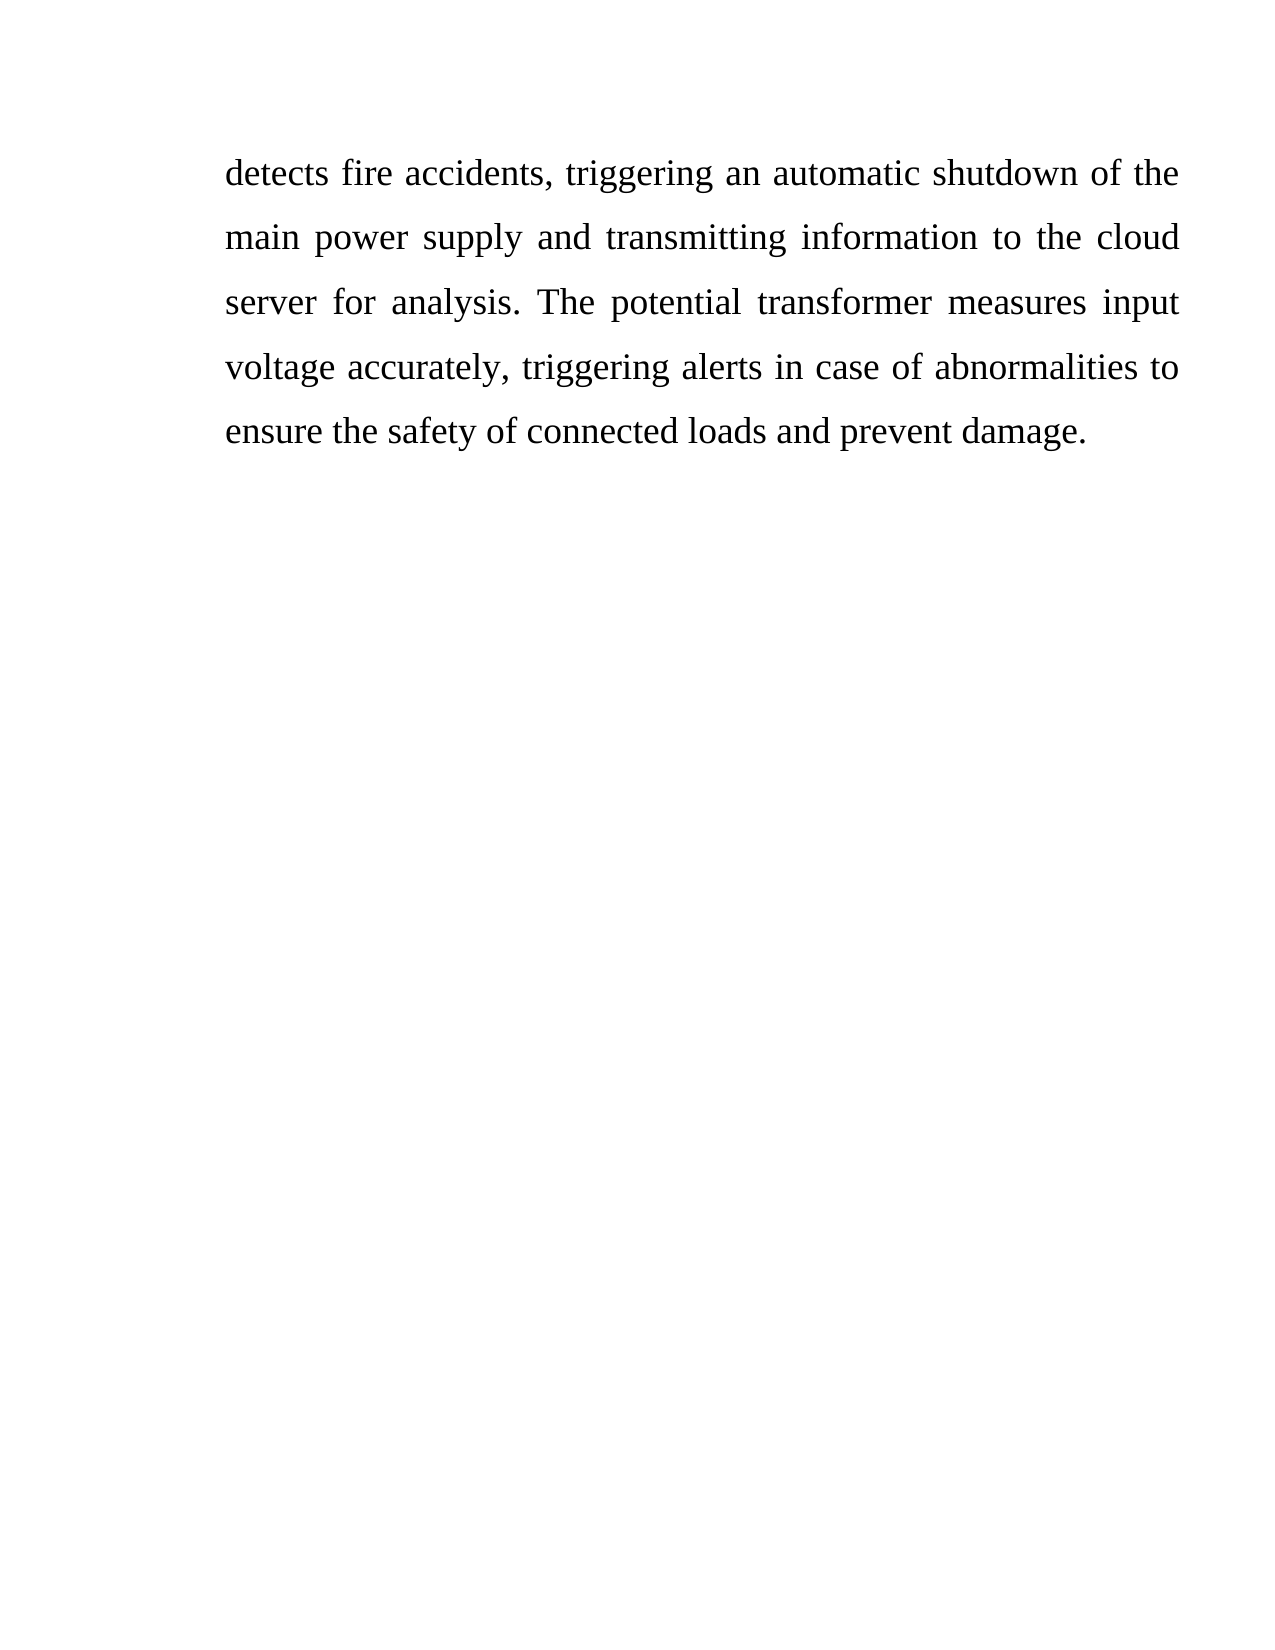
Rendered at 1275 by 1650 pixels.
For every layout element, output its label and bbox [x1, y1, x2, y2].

text [225, 150, 1181, 452]
